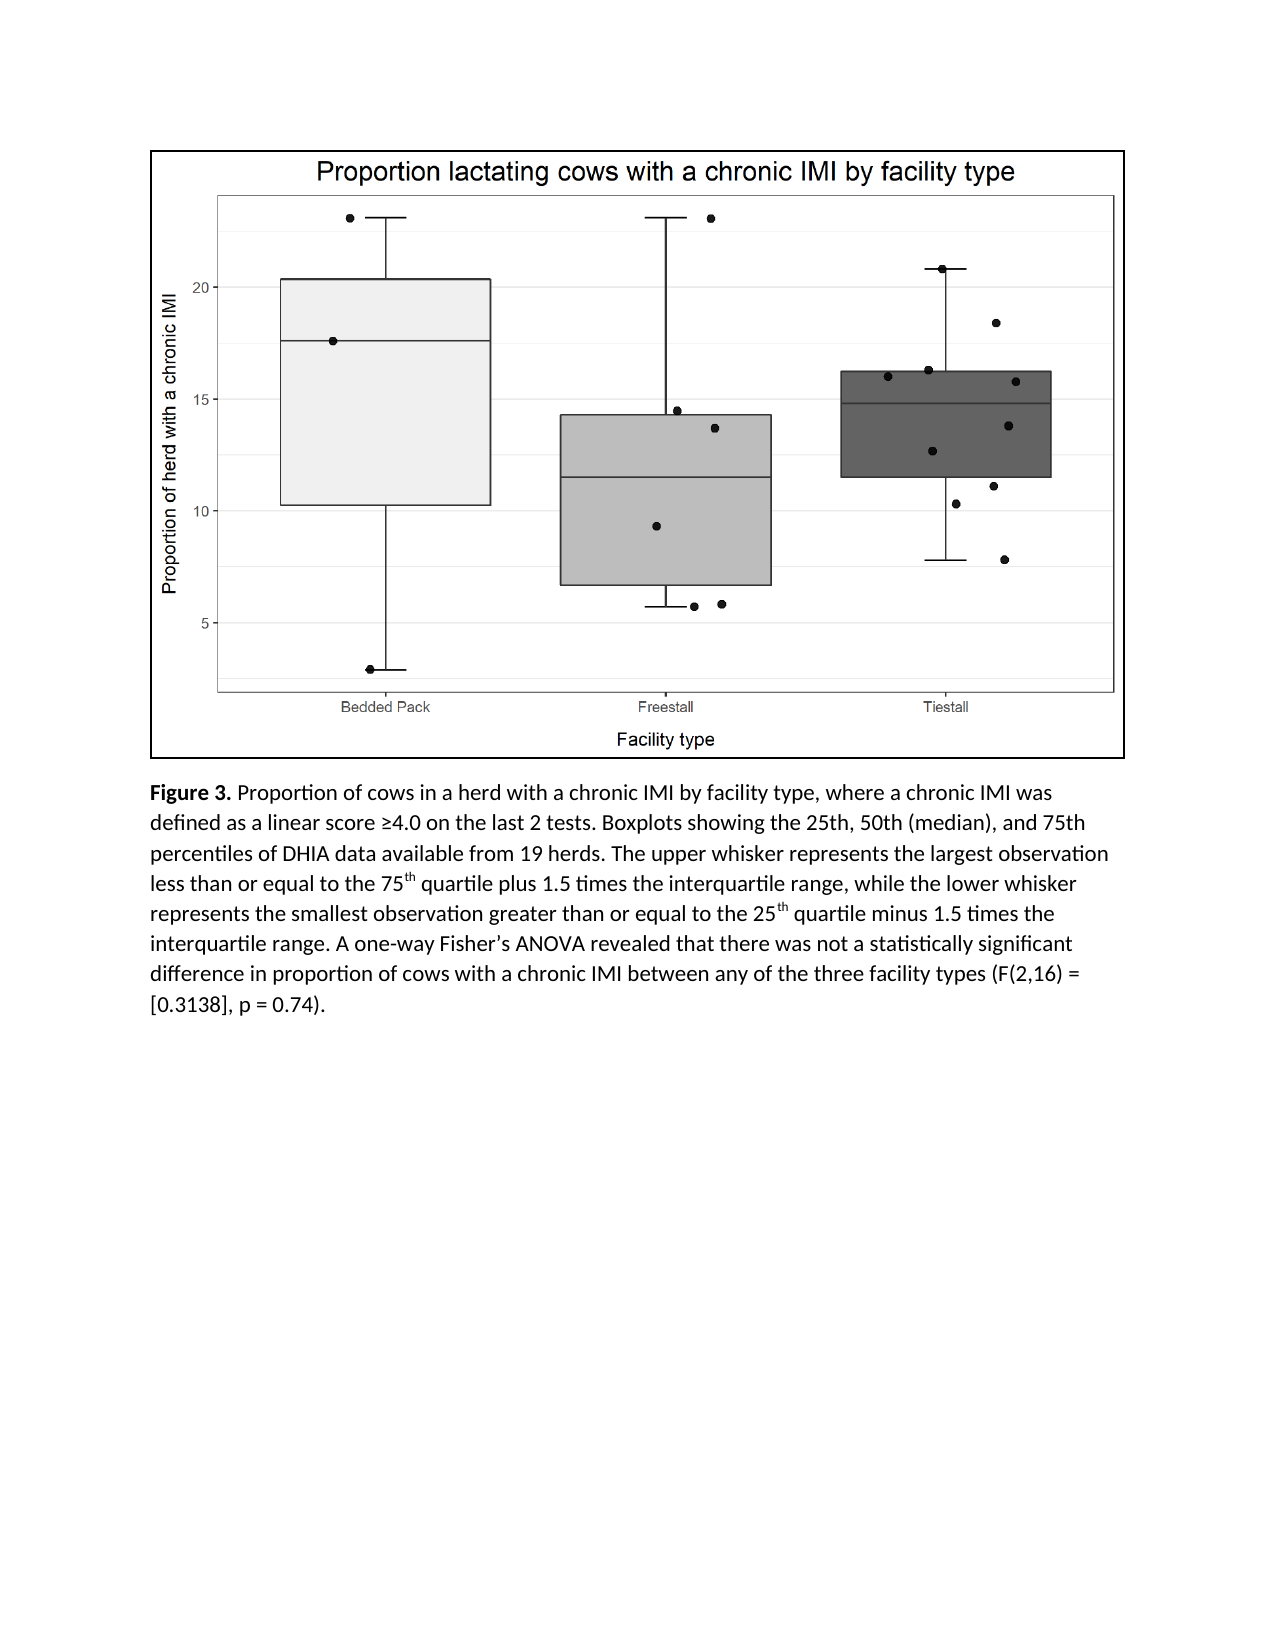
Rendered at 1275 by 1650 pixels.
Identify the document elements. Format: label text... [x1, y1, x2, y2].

text Figure 3. Proportion of cows in a herd with a chronic IMI by facility type, where a chronic IMI was defined as a linear score ≥4.0 on the last 2 tests. Boxplots showing the 25th, 50th (median), and 75th percentiles of DHIA data available from 19 herds. The upper whisker represents the largest observation less than or equal to the 75th quartile plus 1.5 times the interquartile range, while the lower whisker represents the smallest observation greater than or equal to the 25th quartile minus 1.5 times the interquartile range. A one-way Fisher’s ANOVA revealed that there was not a statistically significant difference in proportion of cows with a chronic IMI between any of the three facility types (F(2,16) = [0.3138], p = 0.74). [150, 778, 1125, 1018]
picture [152, 152, 1123, 757]
